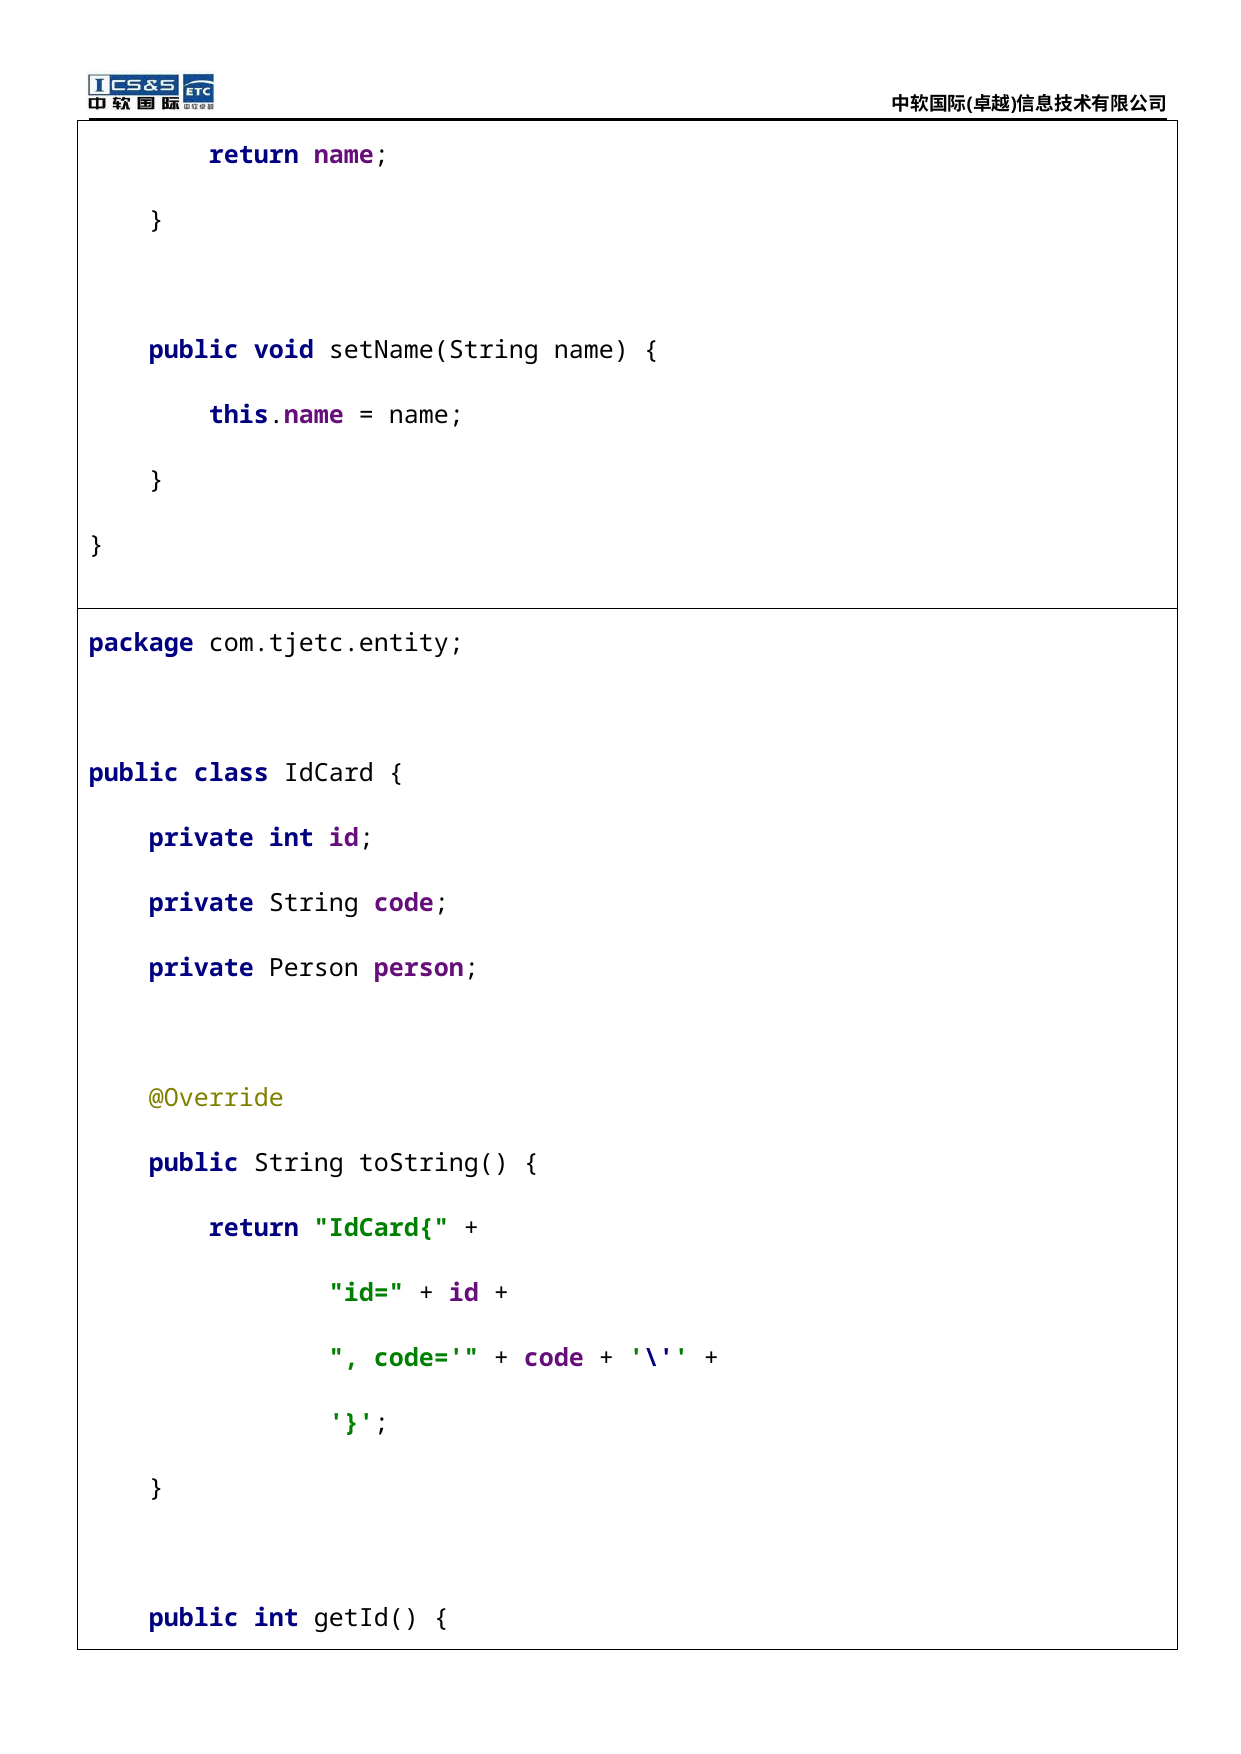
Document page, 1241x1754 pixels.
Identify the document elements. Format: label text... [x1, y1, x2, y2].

picture [85, 70, 215, 112]
